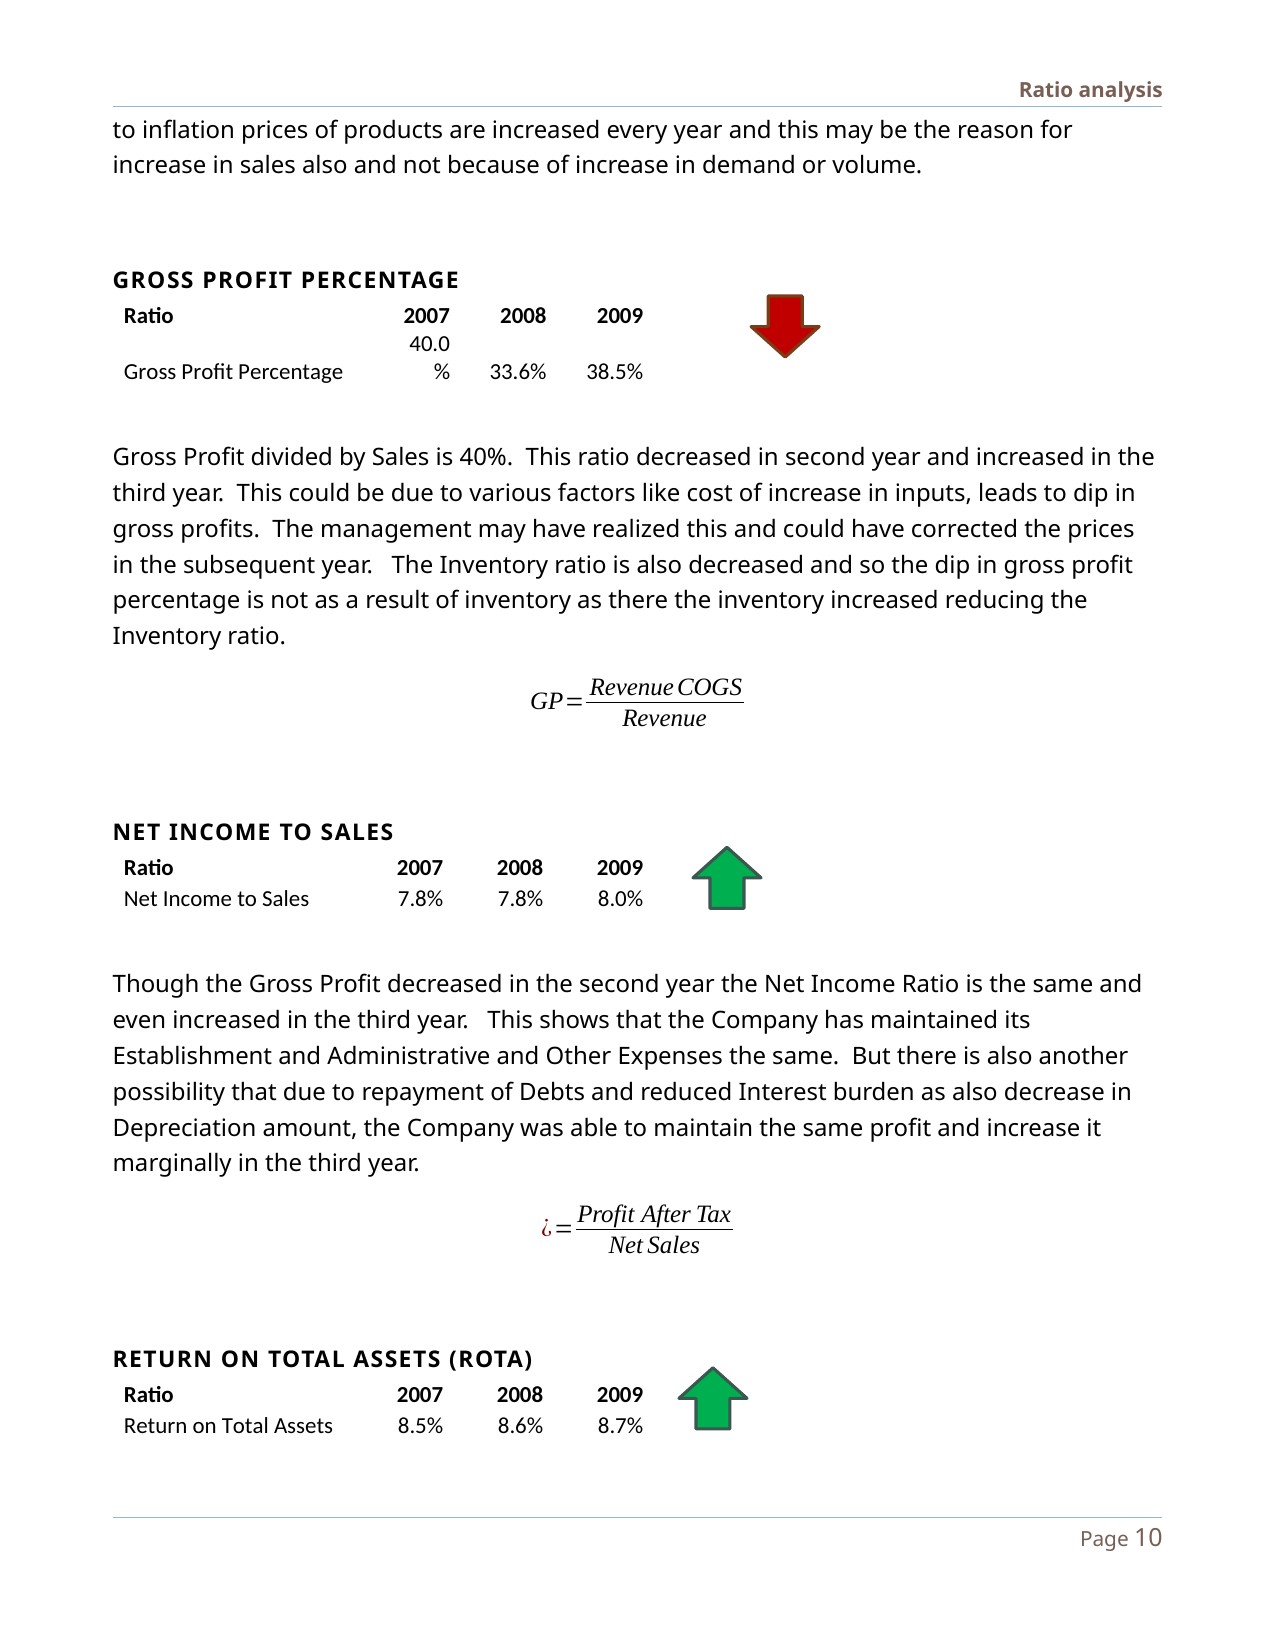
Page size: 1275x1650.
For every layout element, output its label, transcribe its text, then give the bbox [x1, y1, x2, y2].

table_cell 8.7% [554, 1408, 654, 1439]
table_header 2007 [354, 1377, 454, 1408]
table_header 2009 [558, 298, 654, 329]
table_cell 38.5% [558, 329, 654, 385]
table_header 2008 [461, 298, 557, 329]
table_cell Net Income to Sales [113, 881, 354, 912]
table_cell Return on Total Assets [113, 1408, 354, 1439]
subtitle Net Income to Sales [112, 816, 1162, 847]
text Though the Gross Profit decreased in the second year the Net Income Ratio is the same and even increased in the third year. This shows that the Company has maintained its Establishment and Administrative and Other Expenses the same. But there is also another possibility that due to repayment of Debts and reduced Interest burden as also decrease in Depreciation amount, the Company was able to maintain the same profit and increase it marginally in the third year. [112, 967, 1162, 1179]
table_header 2007 [384, 298, 461, 329]
table_cell 7.8% [354, 881, 454, 912]
table_header 2007 [354, 850, 454, 881]
table_cell 40.0% [384, 329, 461, 385]
table_header 2009 [554, 1377, 654, 1408]
text Gross Profit divided by Sales is 40%. This ratio decreased in second year and increased in the third year. This could be due to various factors like cost of increase in inputs, leads to dip in gross profits. The management may have realized this and could have corrected the prices in the subsequent year. The Inventory ratio is also decreased and so the dip in gross profit percentage is not as a result of inventory as there the inventory increased reducing the Inventory ratio. [112, 440, 1162, 652]
table_header Ratio [113, 850, 354, 881]
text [112, 112, 1162, 181]
table_cell 7.8% [454, 881, 554, 912]
table_header Ratio [113, 1377, 354, 1408]
table_cell 33.6% [461, 329, 557, 385]
subtitle Return on Total Assets (ROTA) [112, 1342, 1162, 1374]
table_cell 8.0% [554, 881, 654, 912]
table_cell Gross Profit Percentage [113, 329, 384, 385]
table_header 2008 [454, 1377, 554, 1408]
table_cell 8.5% [354, 1408, 454, 1439]
table_cell 8.6% [454, 1408, 554, 1439]
table_header 2009 [554, 850, 654, 881]
table_header 2008 [454, 850, 554, 881]
table_header Ratio [113, 298, 384, 329]
subtitle Gross Profit Percentage [112, 264, 1162, 295]
